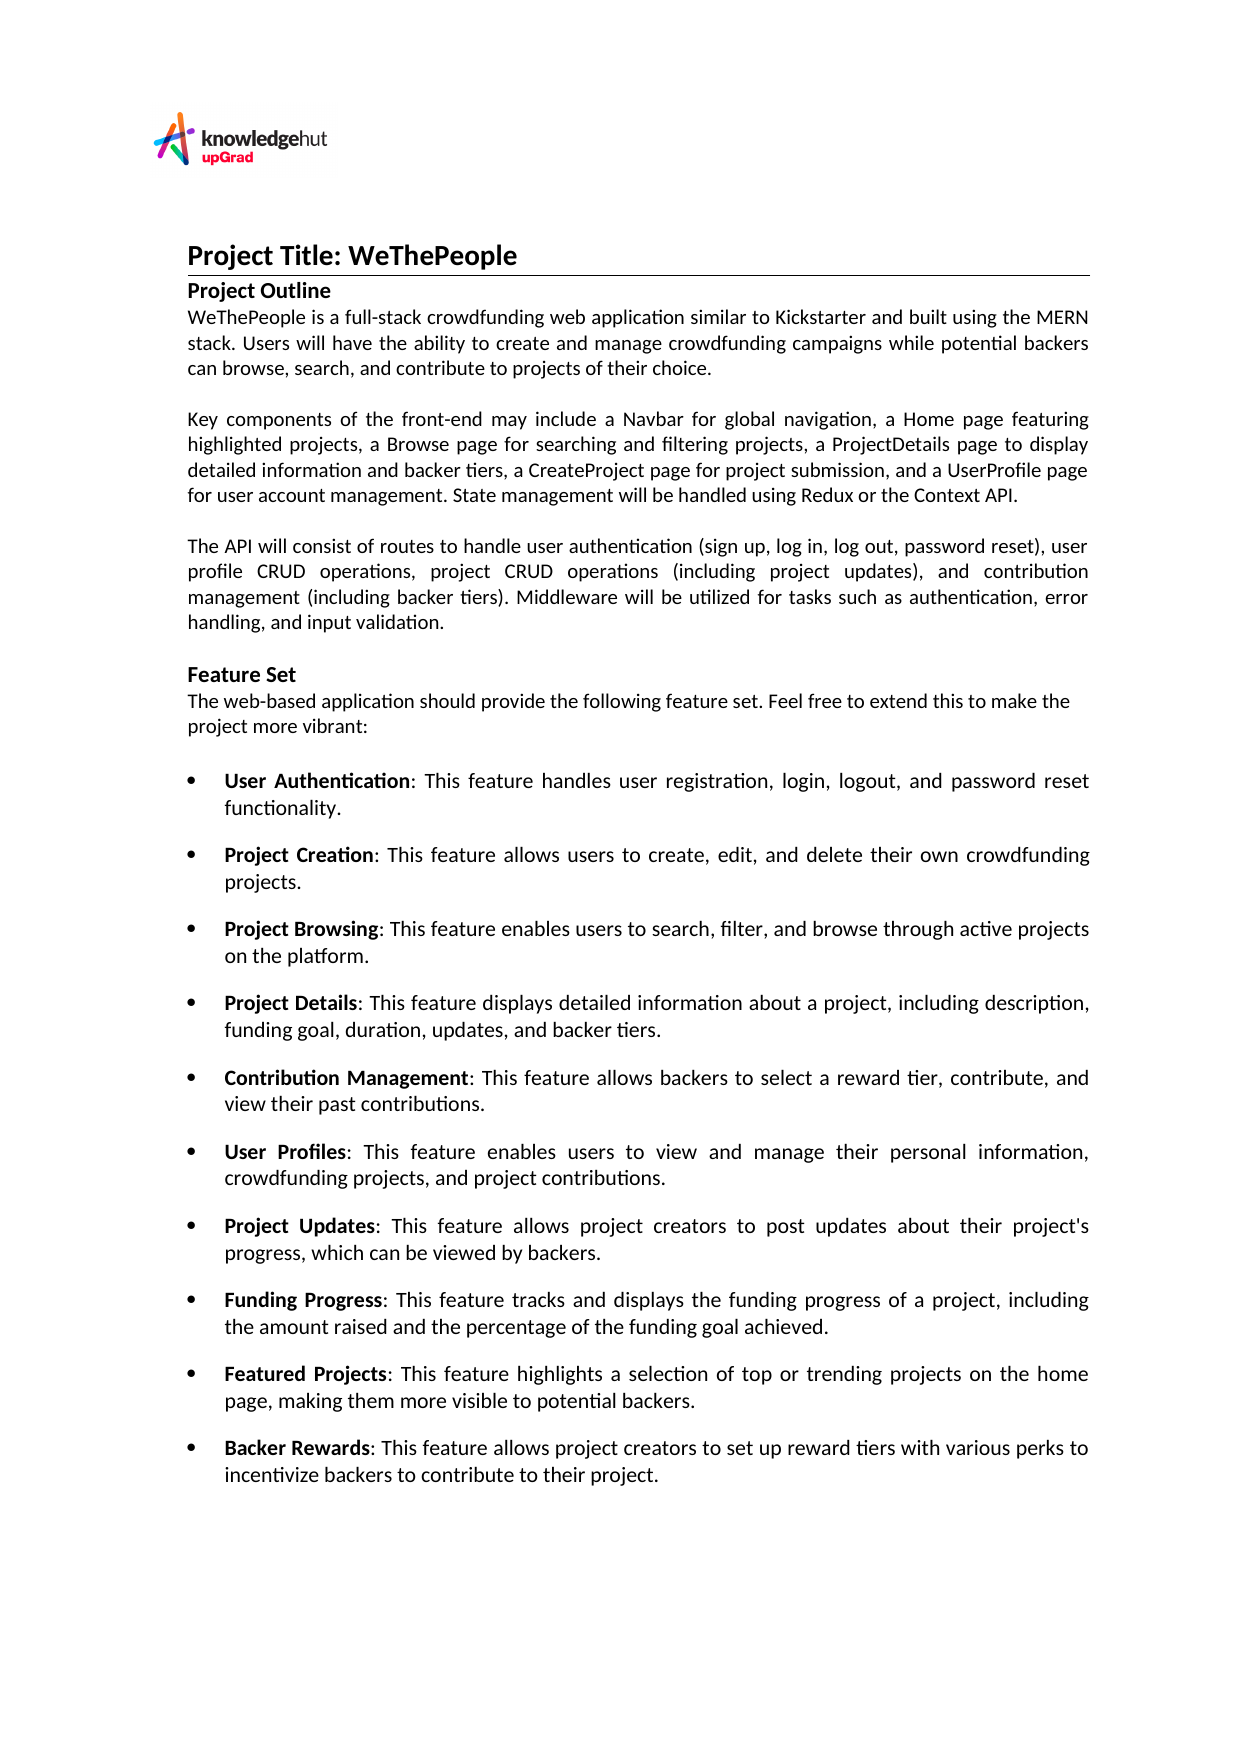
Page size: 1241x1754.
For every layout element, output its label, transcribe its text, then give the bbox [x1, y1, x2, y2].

list Backer Rewards: This feature allows project creators to set up reward tiers with various perks to incentivize backers to contribute to their project. [187, 1434, 1090, 1488]
list Featured Projects: This feature highlights a selection of top or trending projects on the home page, making them more visible to potential backers. [187, 1360, 1090, 1414]
list Project Browsing: This feature enables users to search, filter, and browse through active projects on the platform. [187, 915, 1090, 969]
list User Authentication: This feature handles user registration, login, logout, and password reset functionality. [187, 767, 1090, 820]
list Funding Progress: This feature tracks and displays the funding progress of a project, including the amount raised and the percentage of the funding goal achieved. [187, 1286, 1090, 1339]
picture [150, 102, 338, 178]
list Project Creation: This feature allows users to create, edit, and delete their own crowdfunding projects. [187, 841, 1090, 894]
list Contribution Management: This feature allows backers to select a reward tier, contribute, and view their past contributions. [187, 1064, 1090, 1117]
list User Profiles: This feature enables users to view and manage their personal information, crowdfunding projects, and project contributions. [187, 1138, 1090, 1191]
text The API will consist of routes to handle user authentication (sign up, log in, log out, password reset), user profile CRUD operations, project CRUD operations (including project updates), and contribution management (including backer tiers). Middleware will be utilized for tasks such as authentication, error handling, and input validation. [187, 533, 1090, 635]
text Project Title: WeThePeople [187, 237, 1090, 276]
text Feature Set The web-based application should provide the following feature set. Feel free to extend this to make the project more vibrant: [187, 660, 1090, 739]
text Project Outline [187, 276, 1090, 304]
text WeThePeople is a full-stack crowdfunding web application similar to Kickstarter and built using the MERN stack. Users will have the ability to create and manage crowdfunding campaigns while potential backers can browse, search, and contribute to projects of their choice. [187, 304, 1090, 381]
list Project Updates: This feature allows project creators to post updates about their project's progress, which can be viewed by backers. [187, 1212, 1090, 1265]
list Project Details: This feature displays detailed information about a project, including description, funding goal, duration, updates, and backer tiers. [187, 989, 1090, 1043]
text Key components of the front-end may include a Navbar for global navigation, a Home page featuring highlighted projects, a Browse page for searching and filtering projects, a ProjectDetails page to display detailed information and backer tiers, a CreateProject page for project submission, and a UserProfile page for user account management. State management will be handled using Redux or the Context API. [187, 406, 1090, 508]
